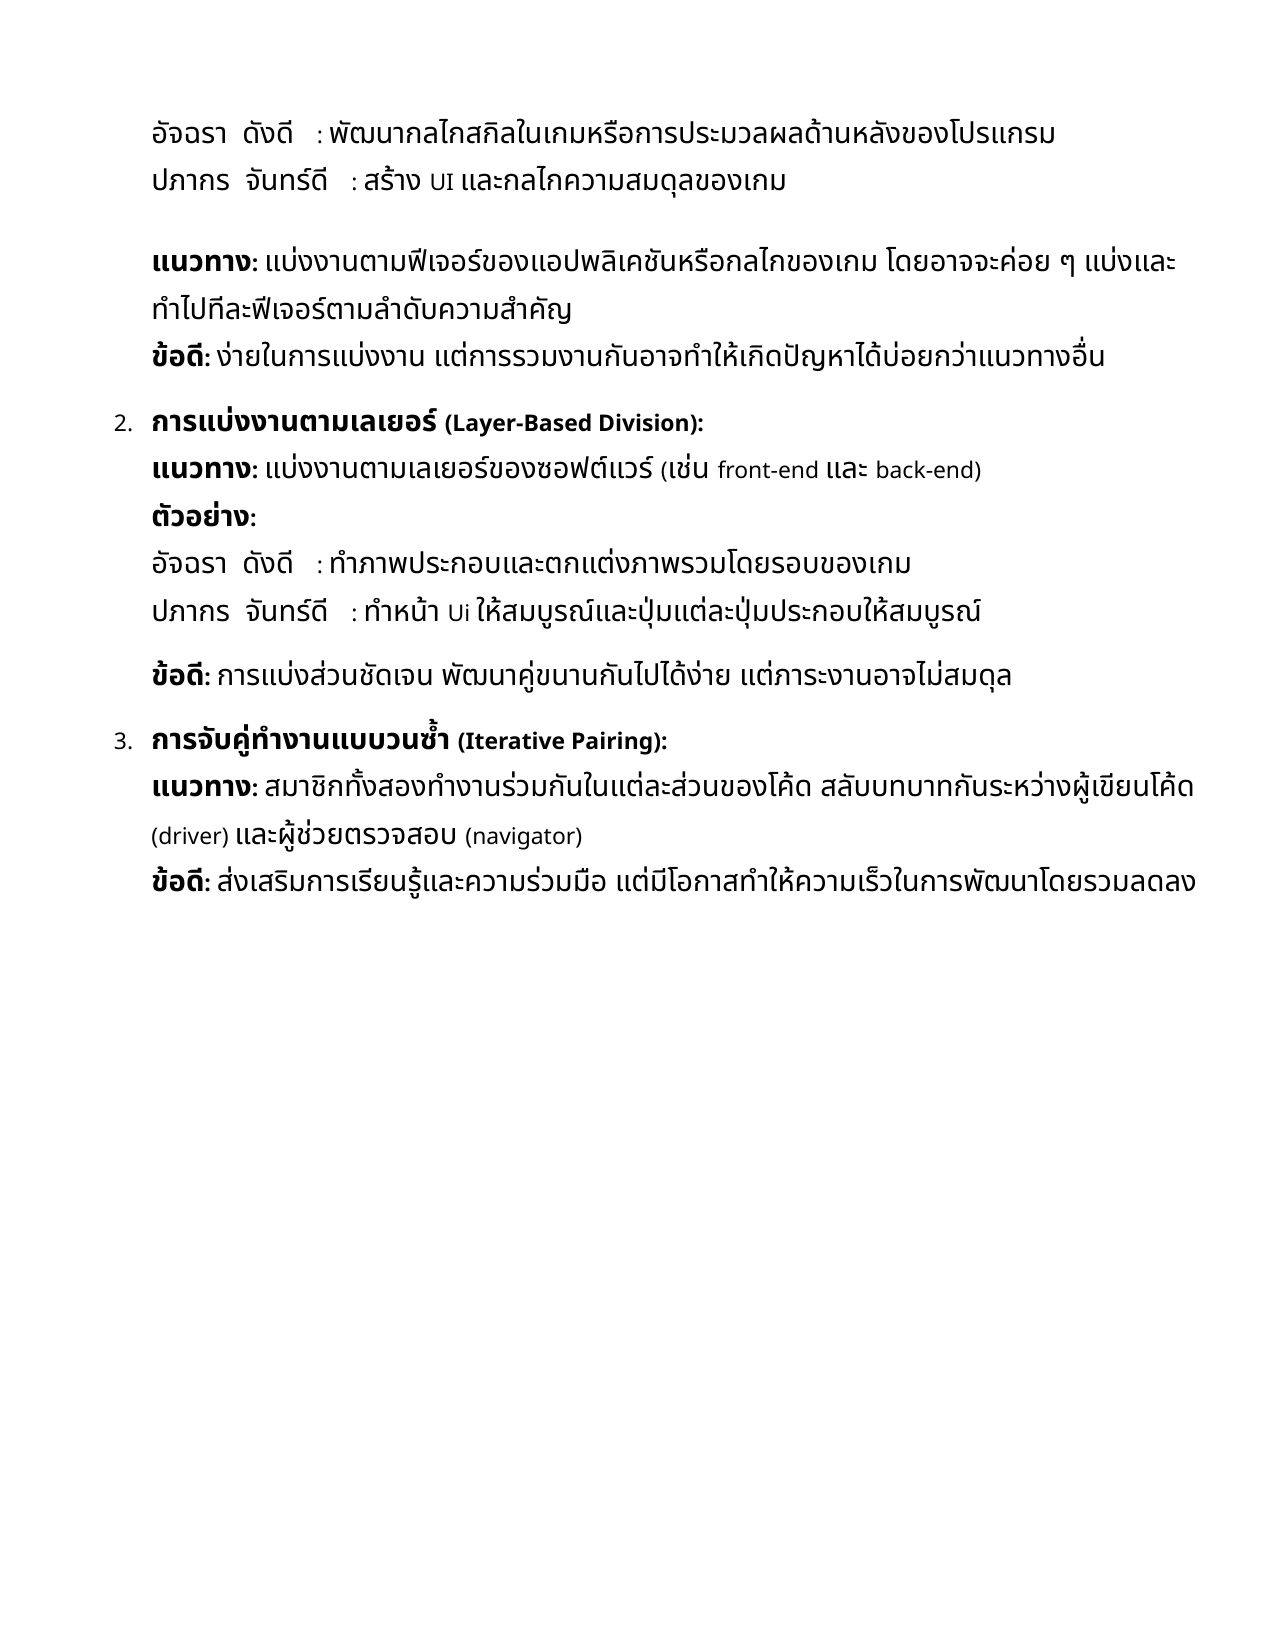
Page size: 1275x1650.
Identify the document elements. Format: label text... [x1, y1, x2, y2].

list การแบ่งงานตามเลเยอร์ (Layer-Based Division): แนวทาง: แบ่งงานตามเลเยอร์ของซอฟต์แวร์ (เช่น front-end และ back-end) ตัวอย่าง: อัจฉรา ดังดี : ทำภาพประกอบและตกแต่งภาพรวมโดยรอบของเกม ปภากร จันทร์ดี : ทำหน้า Ui ให้สมบูรณ์และปุ่มแต่ละปุ่มประกอบให้สมบูรณ์ [114, 400, 1199, 634]
list การจับคู่ทำงานแบบวนซ้ำ (Iterative Pairing): แนวทาง: สมาชิกทั้งสองทำงานร่วมกันในแต่ละส่วนของโค้ด สลับบทบาทกันระหว่างผู้เขียนโค้ด (driver) และผู้ช่วยตรวจสอบ (navigator) ข้อดี: ส่งเสริมการเรียนรู้และความร่วมมือ แต่มีโอกาสทำให้ความเร็วในการพัฒนาโดยรวมลดลง [114, 718, 1199, 905]
text อัจฉรา ดังดี : พัฒนากลไกสกิลในเกมหรือการประมวลผลด้านหลังของโปรแกรม ปภากร จันทร์ดี : สร้าง UI และกลไกความสมดุลของเกม แนวทาง: แบ่งงานตามฟีเจอร์ของแอปพลิเคชันหรือกลไกของเกม โดยอาจจะค่อย ๆ แบ่งและทำไปทีละฟีเจอร์ตามลำดับความสำคัญ ข้อดี: ง่ายในการแบ่งงาน แต่การรวมงานกันอาจทำให้เกิดปัญหาได้บ่อยกว่าแนวทางอื่น [151, 112, 1199, 380]
text ข้อดี: การแบ่งส่วนชัดเจน พัฒนาคู่ขนานกันไปได้ง่าย แต่ภาระงานอาจไม่สมดุล [151, 654, 1199, 698]
